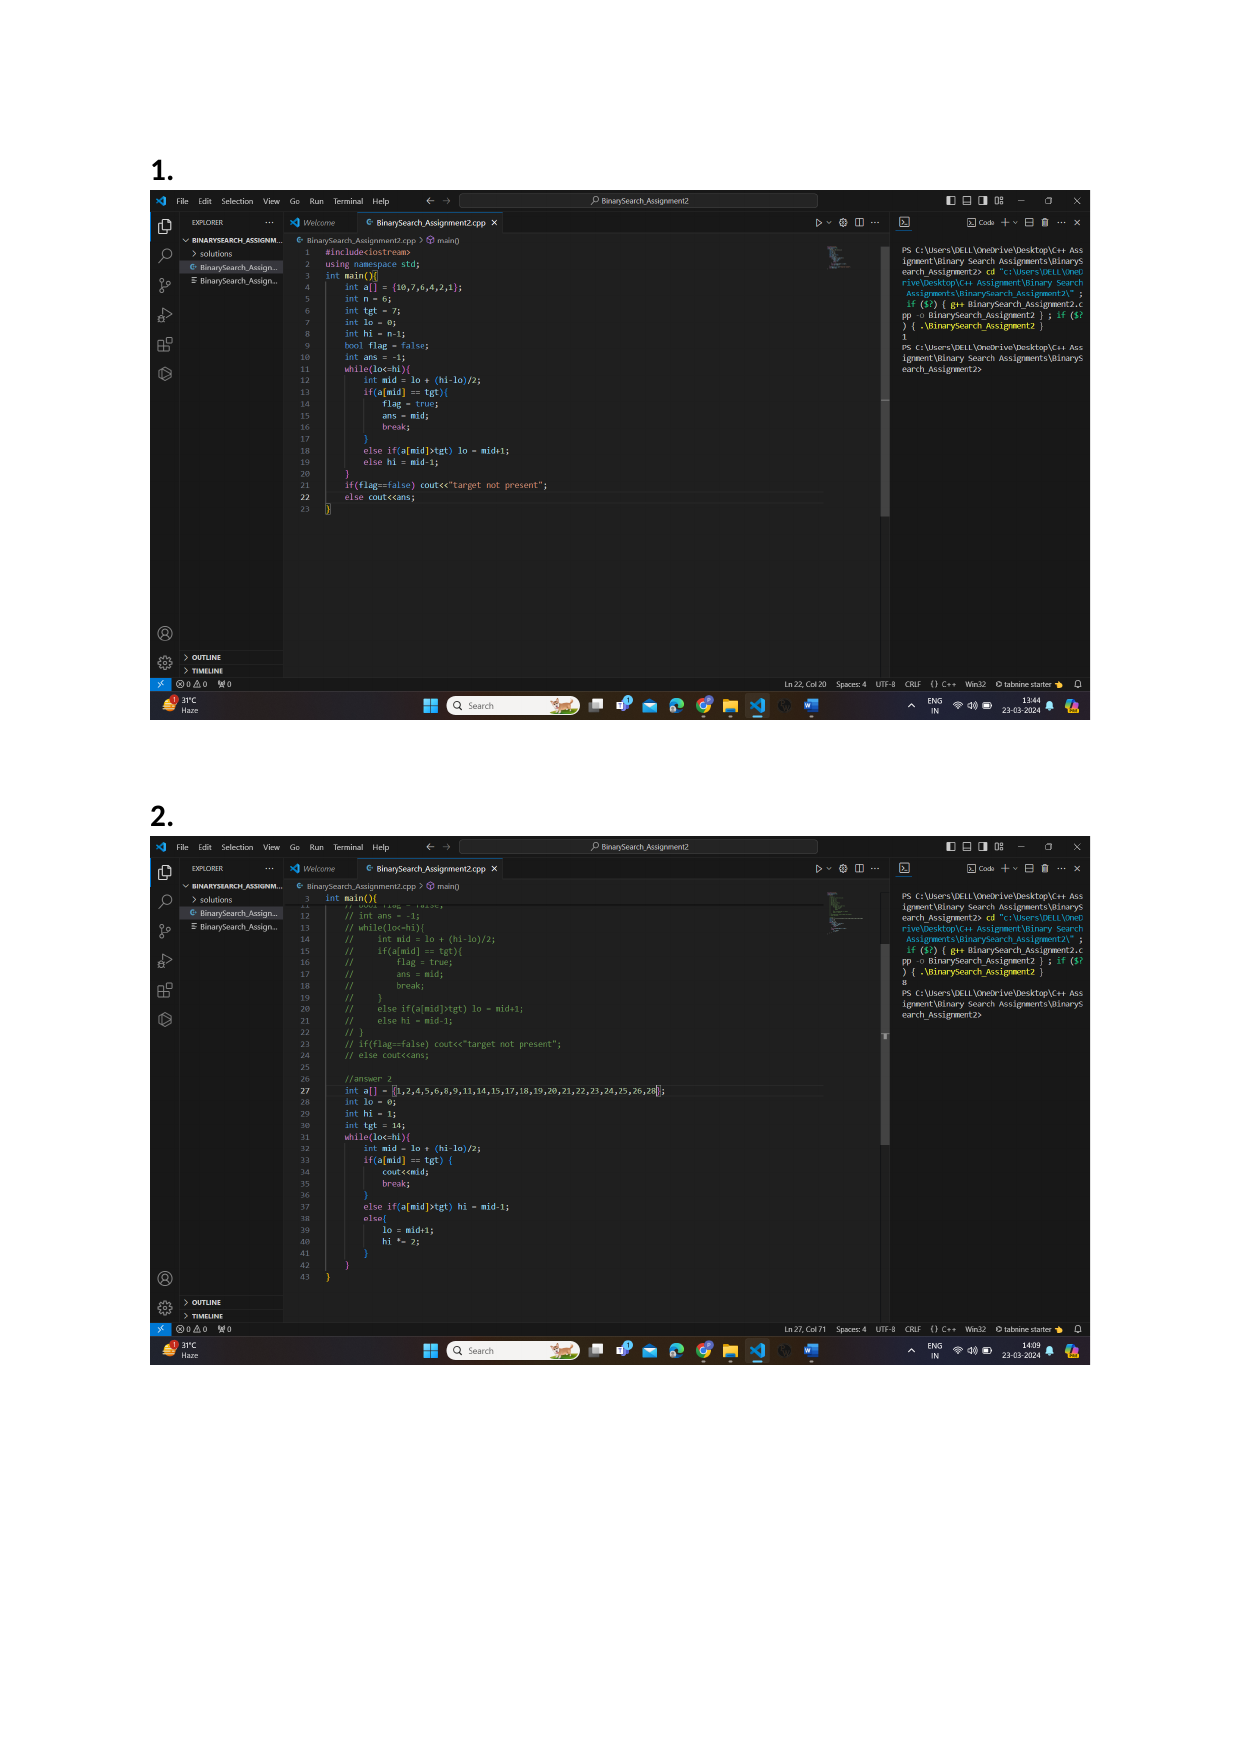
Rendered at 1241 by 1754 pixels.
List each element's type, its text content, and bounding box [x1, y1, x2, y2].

text 1. [150, 150, 1090, 190]
text 2. [150, 796, 1090, 836]
picture [150, 190, 1091, 720]
picture [150, 836, 1091, 1365]
